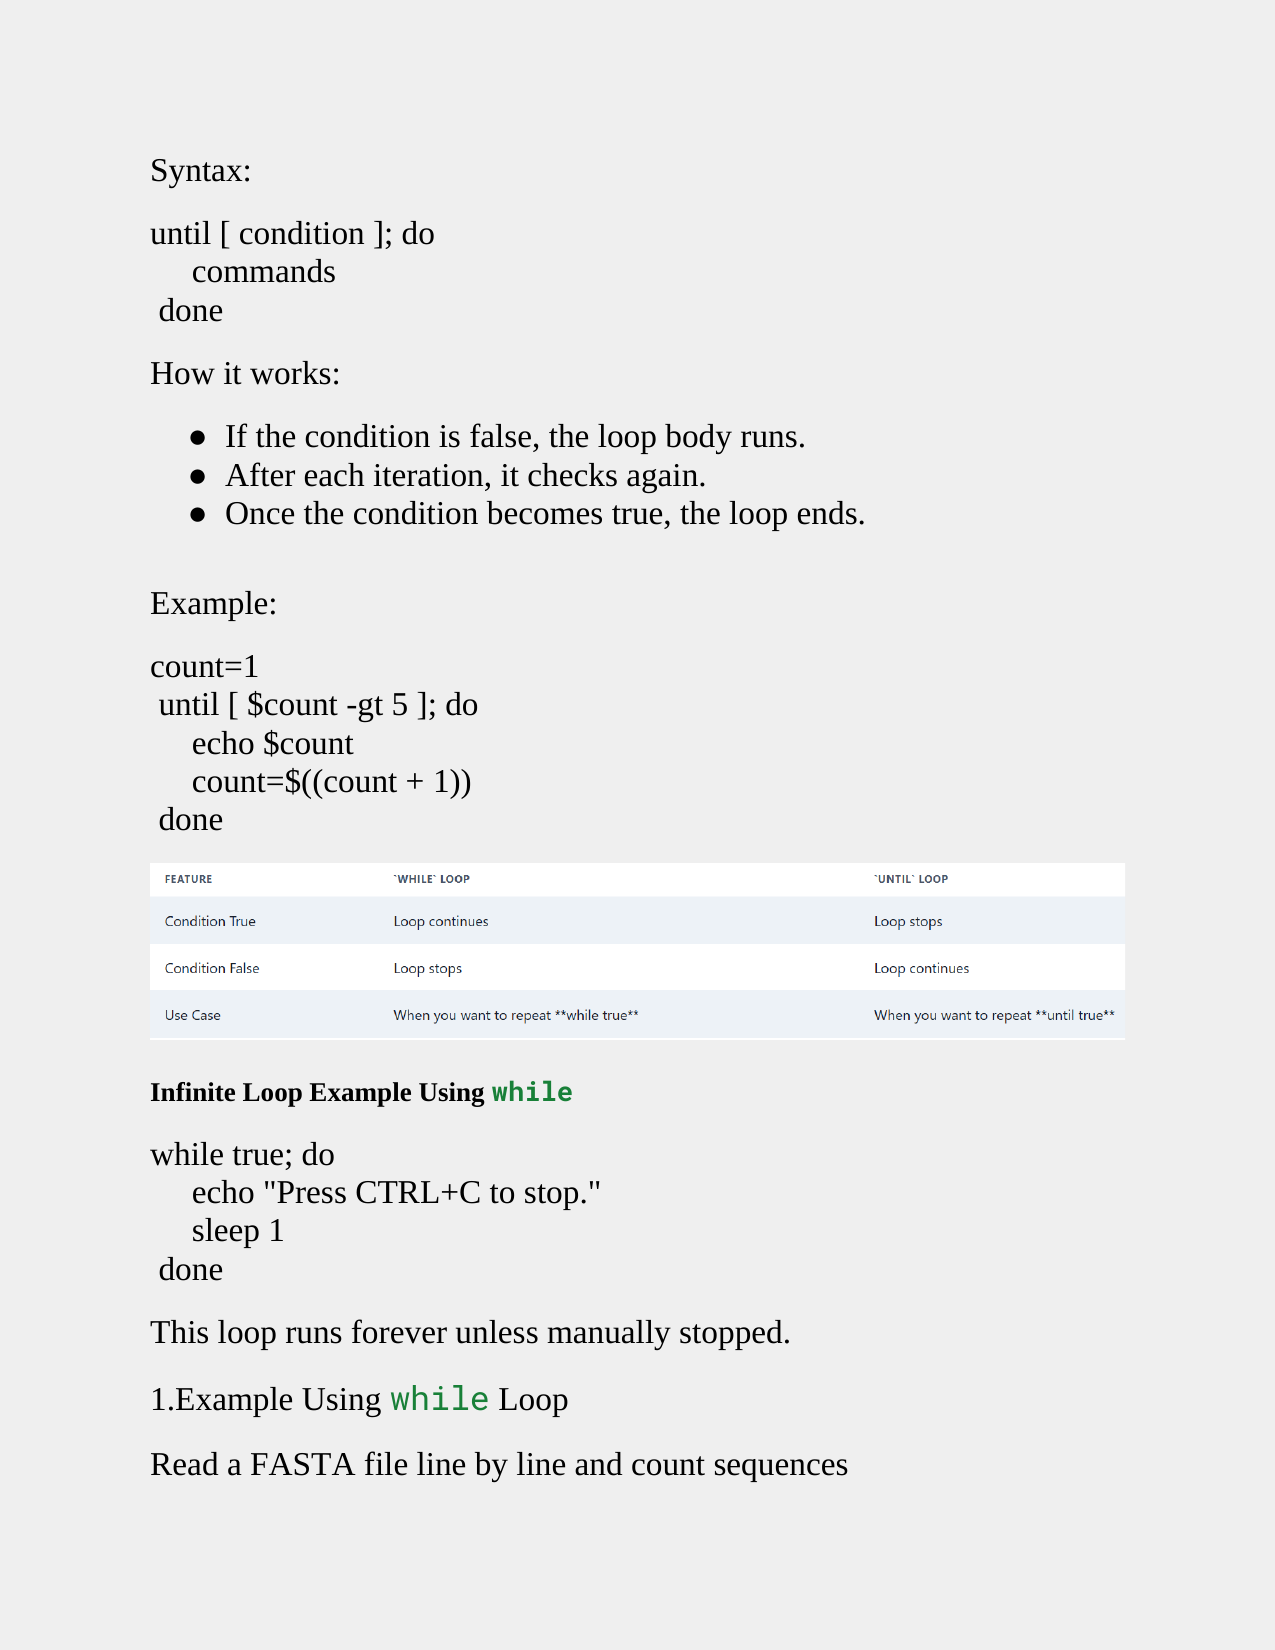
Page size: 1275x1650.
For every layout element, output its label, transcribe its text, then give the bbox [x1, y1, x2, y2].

text count=1 until [ $count -gt 5 ]; do echo $count count=$((count + 1)) done [150, 646, 1125, 838]
subtitle Infinite Loop Example Using while [150, 1073, 1125, 1109]
text Example: [150, 583, 1125, 621]
picture [150, 863, 1125, 1040]
text This loop runs forever unless manually stopped. [150, 1312, 1125, 1351]
text while true; do echo "Press CTRL+C to stop." sleep 1 done [150, 1134, 1125, 1287]
text until [ condition ]; do commands done [150, 213, 1125, 328]
text 1.Example Using while Loop [150, 1376, 1125, 1419]
list Once the condition becomes true, the loop ends. [187, 493, 1125, 558]
text How it works: [150, 353, 1125, 392]
list After each iteration, it checks again. [187, 455, 1125, 493]
text Read a FASTA file line by line and count sequences [150, 1444, 1125, 1483]
list If the condition is false, the loop body runs. [187, 417, 1125, 455]
text Syntax: [150, 150, 1125, 188]
